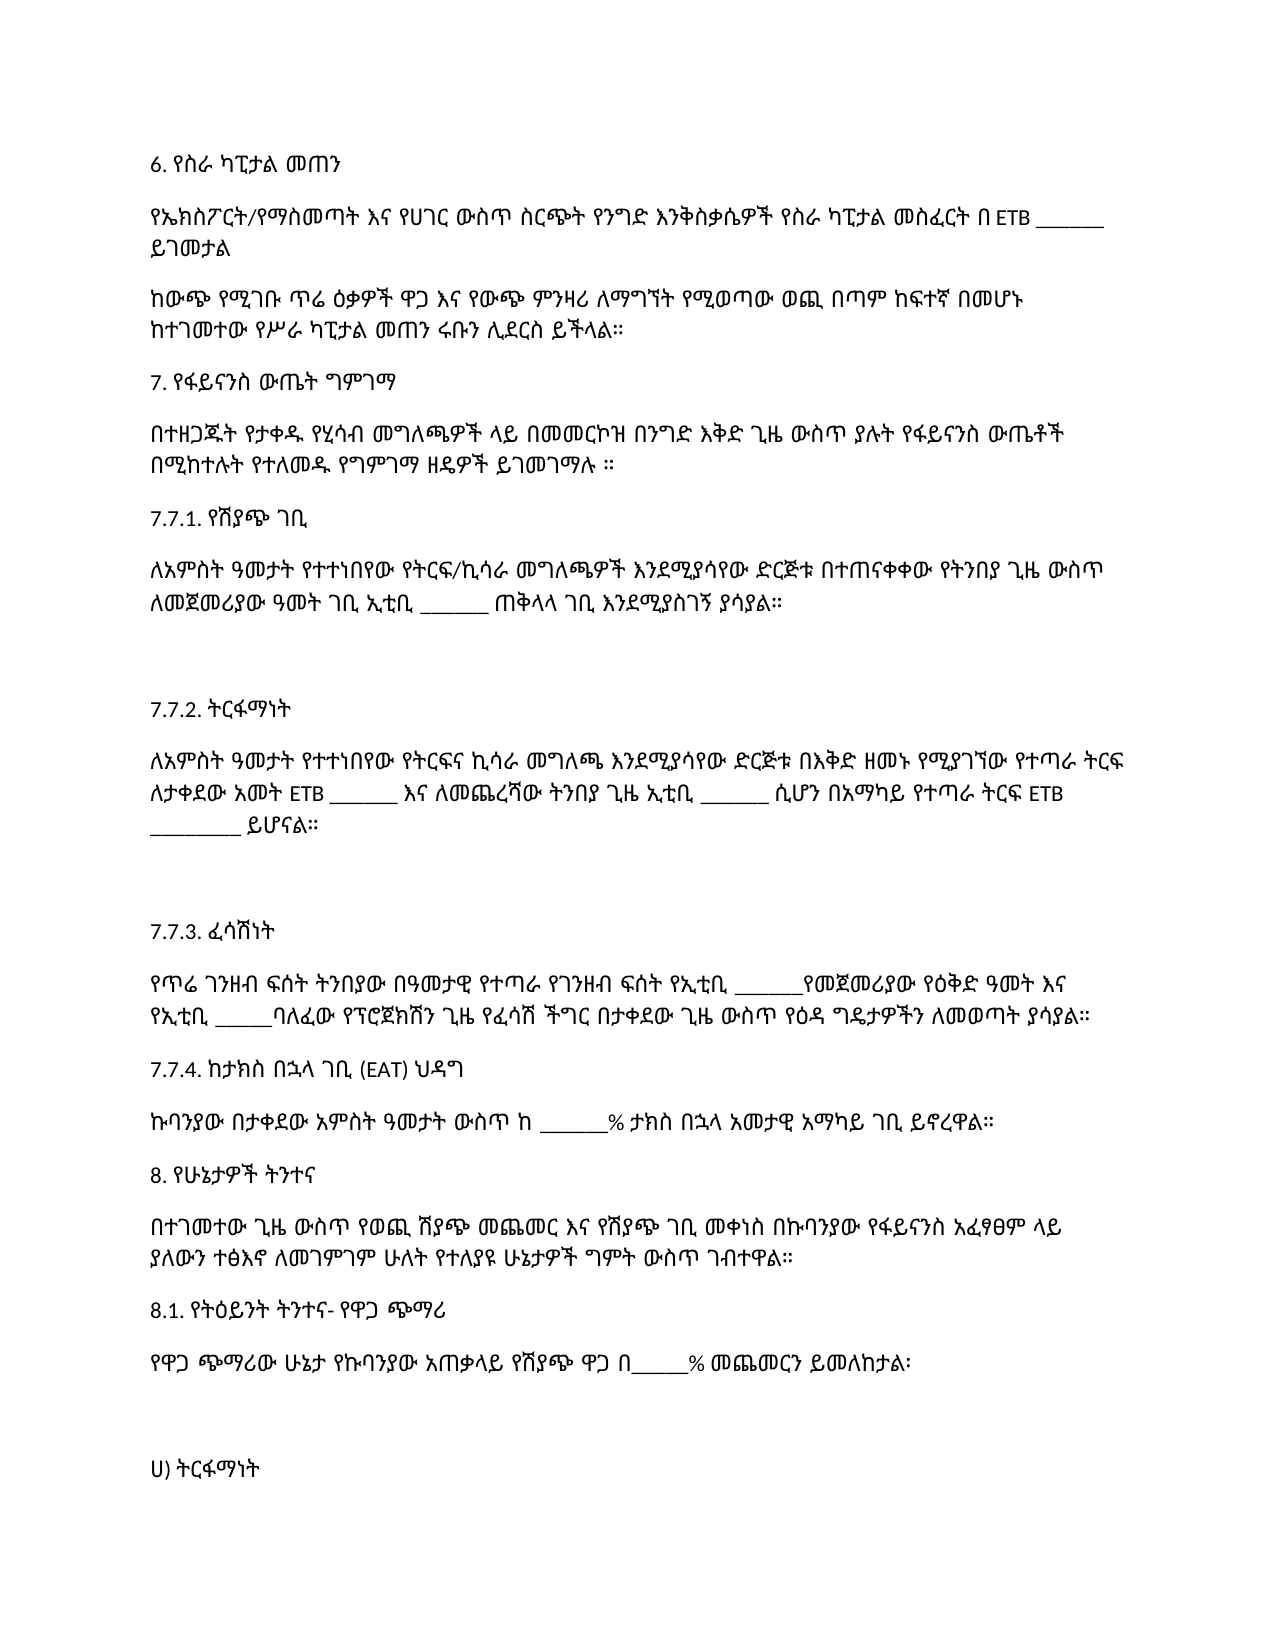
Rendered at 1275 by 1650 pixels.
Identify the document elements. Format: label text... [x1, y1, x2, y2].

text 7.7.2. ትርፋማነት [150, 695, 1125, 723]
text 7. የፋይናንስ ውጤት ግምገማ [150, 368, 1125, 397]
text በተዘጋጁት የታቀዱ የሂሳብ መግለጫዎች ላይ በመመርኮዝ በንግድ እቅድ ጊዜ ውስጥ ያሉት የፋይናንስ ውጤቶች በሚከተሉት የተለመዱ የግምገማ ዘዴዎች ይገመገማሉ ። [150, 422, 1125, 479]
text 7.7.3. ፈሳሽነት [150, 917, 1125, 945]
text ኩባንያው በታቀደው አምስት ዓመታት ውስጥ ከ ______% ታክስ በኋላ አመታዊ አማካይ ገቢ ይኖረዋል። [150, 1108, 1125, 1136]
text 6. የስራ ካፒታል መጠን [150, 150, 1125, 178]
text 8.1. የትዕይንት ትንተና- የዋጋ ጭማሪ [150, 1296, 1125, 1324]
text የጥሬ ገንዘብ ፍሰት ትንበያው በዓመታዊ የተጣራ የገንዘብ ፍሰት የኢቲቢ ______የመጀመሪያው የዕቅድ ዓመት እና የኢቲቢ _____ባለፈው የፕሮጀክሽን ጊዜ የፈሳሽ ችግር በታቀደው ጊዜ ውስጥ የዕዳ ግዴታዎችን ለመወጣት ያሳያል። [150, 970, 1125, 1030]
text የዋጋ ጭማሪው ሁኔታ የኩባንያው አጠቃላይ የሽያጭ ዋጋ በ_____% መጨመርን ይመለከታል፡ [150, 1349, 1125, 1377]
text ከውጭ የሚገቡ ጥሬ ዕቃዎች ዋጋ እና የውጭ ምንዛሪ ለማግኘት የሚወጣው ወጪ በጣም ከፍተኛ በመሆኑ ከተገመተው የሥራ ካፒታል መጠን ሩቡን ሊደርስ ይችላል። [150, 286, 1125, 344]
text ለአምስት ዓመታት የተተነበየው የትርፍና ኪሳራ መግለጫ እንደሚያሳየው ድርጅቱ በእቅድ ዘመኑ የሚያገኘው የተጣራ ትርፍ ለታቀደው አመት ETB ______ እና ለመጨረሻው ትንበያ ጊዜ ኢቲቢ ______ ሲሆን በአማካይ የተጣራ ትርፍ ETB ________ ይሆናል። [150, 748, 1125, 839]
text የኤክስፖርት/የማስመጣት እና የሀገር ውስጥ ስርጭት የንግድ እንቅስቃሴዎች የስራ ካፒታል መስፈርት በETB ______ ይገመታል [150, 203, 1125, 262]
text ለአምስት ዓመታት የተተነበየው የትርፍ/ኪሳራ መግለጫዎች እንደሚያሳየው ድርጅቱ በተጠናቀቀው የትንበያ ጊዜ ውስጥ ለመጀመሪያው ዓመት ገቢ ኢቲቢ ______ ጠቅላላ ገቢ እንደሚያስገኝ ያሳያል። [150, 557, 1125, 617]
text በተገመተው ጊዜ ውስጥ የወጪ ሽያጭ መጨመር እና የሽያጭ ገቢ መቀነስ በኩባንያው የፋይናንስ አፈፃፀም ላይ ያለውን ተፅእኖ ለመገምገም ሁለት የተለያዩ ሁኔታዎች ግምት ውስጥ ገብተዋል። [150, 1214, 1125, 1272]
text ሀ) ትርፋማነት [150, 1455, 1125, 1483]
text 8. የሁኔታዎች ትንተና [150, 1161, 1125, 1189]
text 7.7.4. ከታክስ በኋላ ገቢ (EAT) ህዳግ [150, 1055, 1125, 1083]
text 7.7.1. የሽያጭ ገቢ [150, 504, 1125, 532]
